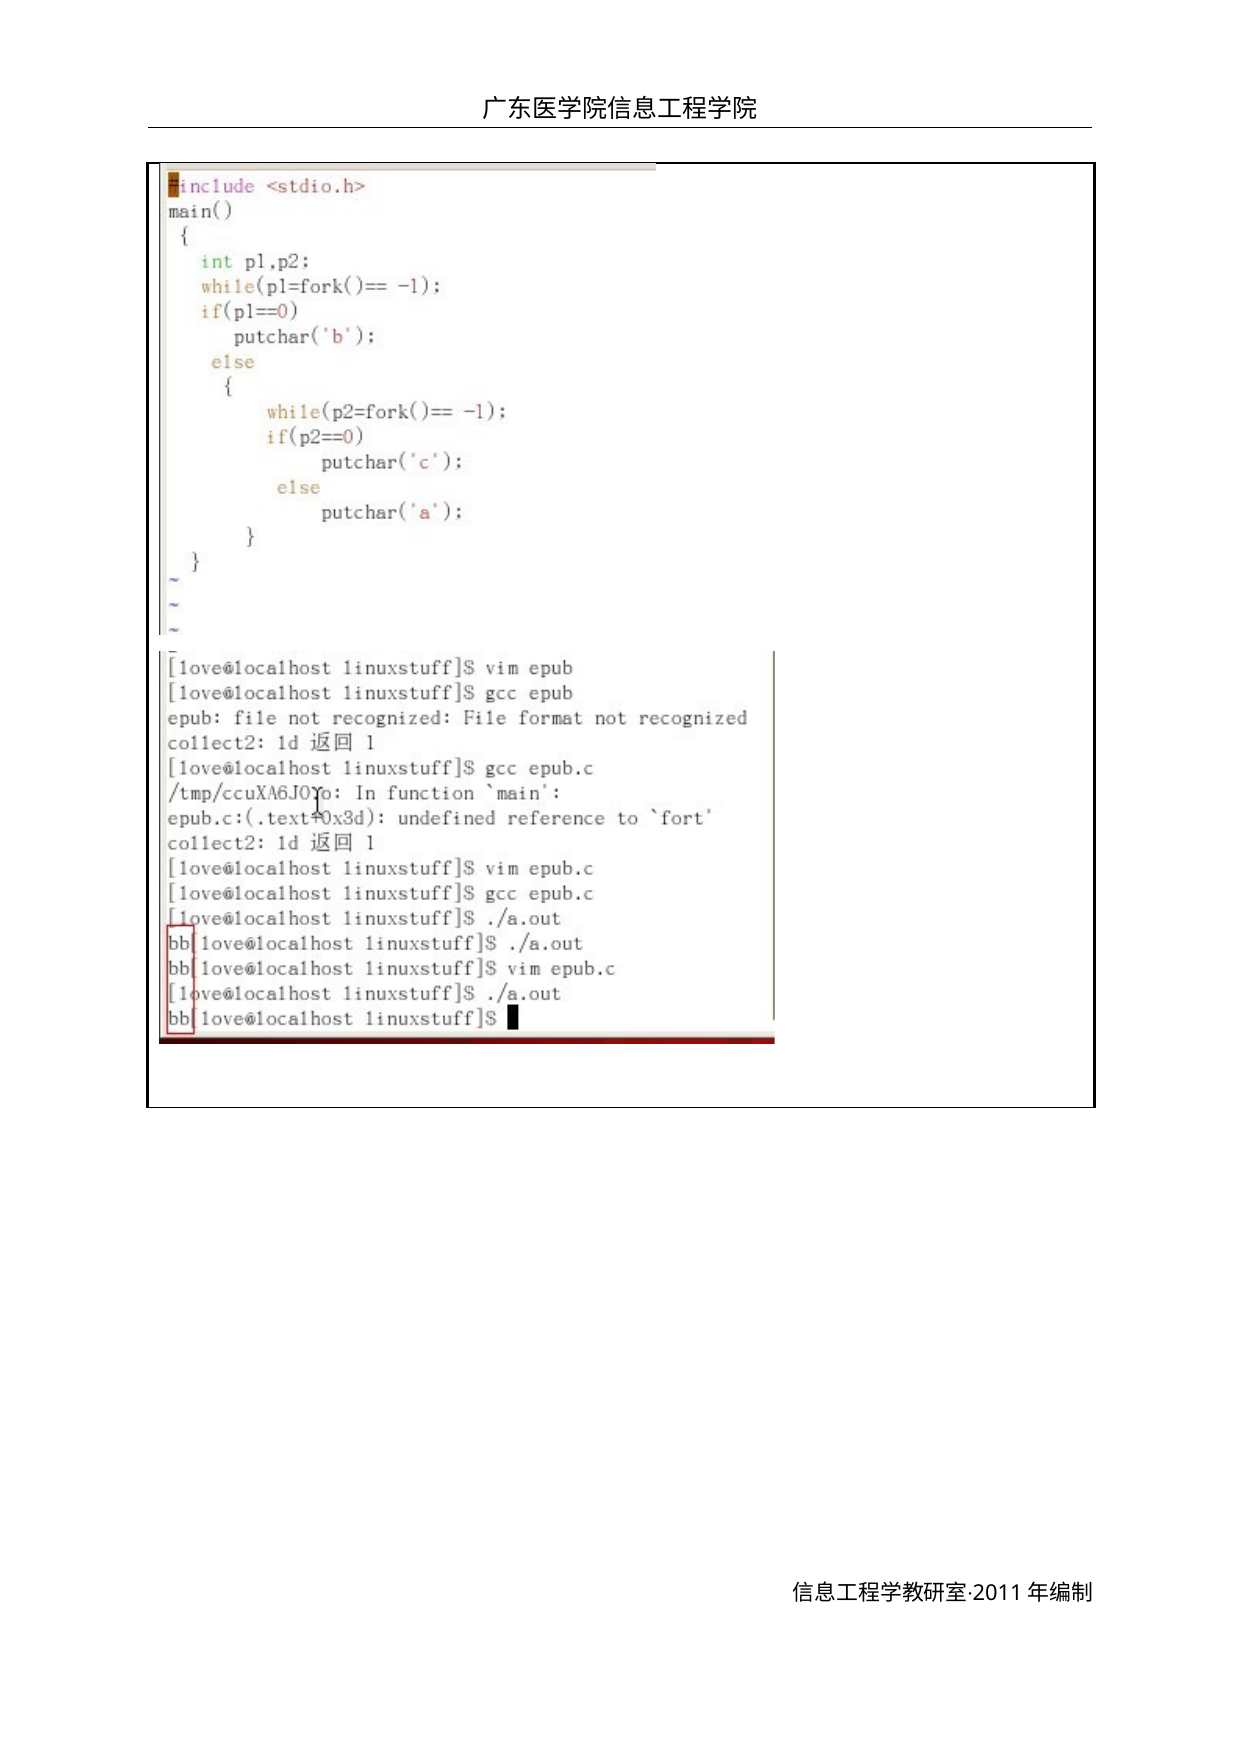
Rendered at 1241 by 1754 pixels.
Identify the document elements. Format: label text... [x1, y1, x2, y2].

picture [159, 651, 775, 1044]
table_cell 五、实验结果、分析与心得 1． 《粘贴你的结果》可以截屏 2．分析你的结果，例如为什么会无序的输出 3．心得 [149, 164, 1093, 1106]
picture [159, 163, 656, 635]
